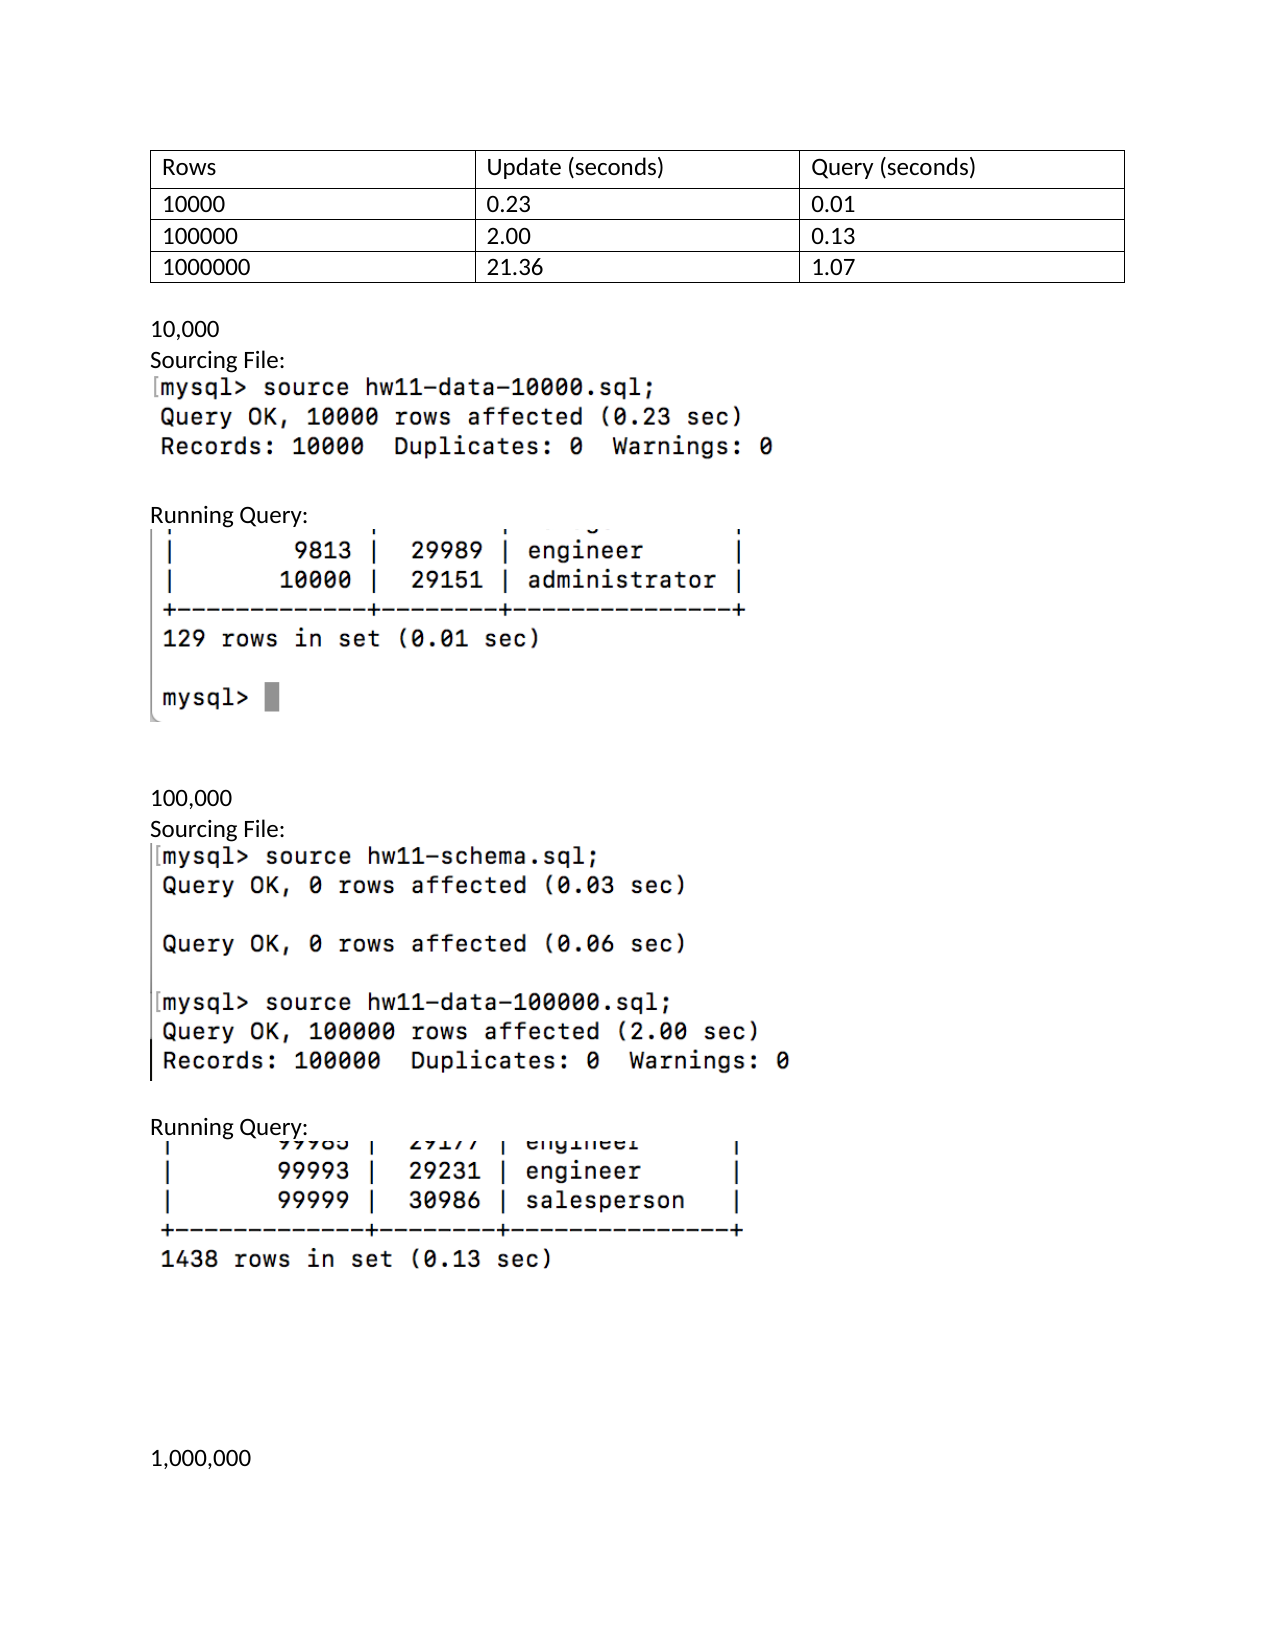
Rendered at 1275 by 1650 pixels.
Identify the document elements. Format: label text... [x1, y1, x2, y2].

text 1,000,000 [150, 1442, 1125, 1473]
text Sourcing File: [150, 813, 1125, 843]
table_cell 100000 [151, 220, 475, 251]
text Running Query: [150, 499, 1125, 529]
table_cell 0.23 [476, 189, 799, 219]
text Sourcing File: [150, 344, 1125, 375]
table_header Update (seconds) [476, 151, 799, 187]
table_header Query (seconds) [800, 151, 1124, 187]
text 10,000 [150, 314, 1125, 344]
table_cell 1000000 [151, 252, 475, 282]
table_cell 10000 [151, 189, 475, 219]
table_cell 21.36 [476, 252, 799, 282]
text Running Query: [150, 1111, 1125, 1142]
picture [150, 374, 809, 469]
table_header Rows [151, 151, 475, 187]
picture [150, 1141, 794, 1290]
picture [150, 529, 790, 722]
table_cell 0.13 [800, 220, 1124, 251]
table_cell 1.07 [800, 252, 1124, 282]
table_cell 0.01 [800, 189, 1124, 219]
picture [150, 843, 807, 1081]
text 100,000 [150, 782, 1125, 813]
table_cell 2.00 [476, 220, 799, 251]
